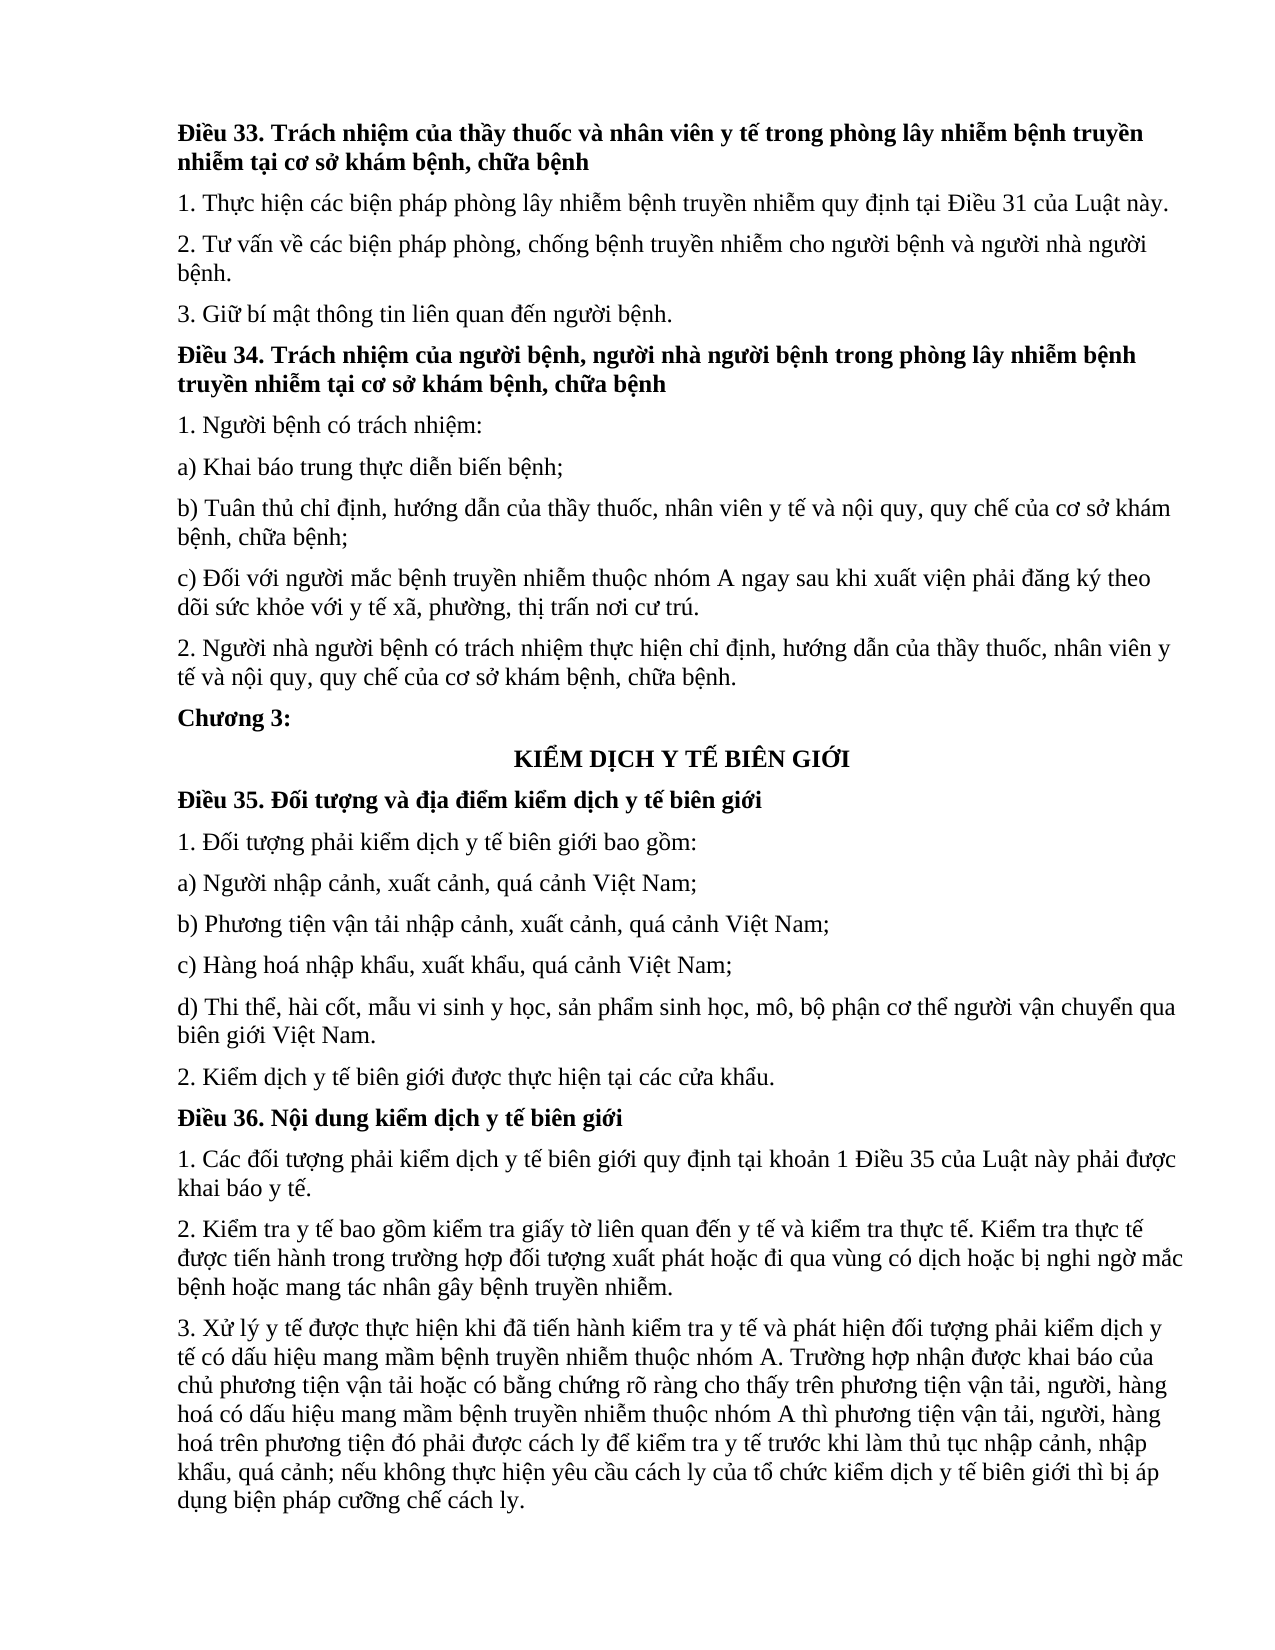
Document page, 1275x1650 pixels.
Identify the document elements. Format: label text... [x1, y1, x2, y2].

text c) Đối với người mắc bệnh truyền nhiễm thuộc nhóm A ngay sau khi xuất viện phải đăng ký theo dõi sức khỏe với y tế xã, phường, thị trấn nơi cư trú. [177, 563, 1186, 621]
text Điều 34. Trách nhiệm của người bệnh, người nhà người bệnh trong phòng lây nhiễm bệnh truyền nhiễm tại cơ sở khám bệnh, chữa bệnh [177, 341, 1186, 398]
text Điều 35. Đối tượng và địa điểm kiểm dịch y tế biên giới [177, 786, 1186, 814]
text 3. Giữ bí mật thông tin liên quan đến người bệnh. [177, 299, 1186, 328]
text 2. Kiểm tra y tế bao gồm kiểm tra giấy tờ liên quan đến y tế và kiểm tra thực tế. Kiểm tra thực tế được tiến hành trong trường hợp đối tượng xuất phát hoặc đi qua vùng có dịch hoặc bị nghi ngờ mắc bệnh hoặc mang tác nhân gây bệnh truyền nhiễm. [177, 1214, 1186, 1301]
text c) Hàng hoá nhập khẩu, xuất khẩu, quá cảnh Việt Nam; [177, 951, 1186, 979]
text Điều 33. Trách nhiệm của thầy thuốc và nhân viên y tế trong phòng lây nhiễm bệnh truyền nhiễm tại cơ sở khám bệnh, chữa bệnh [177, 118, 1186, 176]
text b) Phương tiện vận tải nhập cảnh, xuất cảnh, quá cảnh Việt Nam; [177, 909, 1186, 938]
text 2. Tư vấn về các biện pháp phòng, chống bệnh truyền nhiễm cho người bệnh và người nhà người bệnh. [177, 229, 1186, 287]
text b) Tuân thủ chỉ định, hướng dẫn của thầy thuốc, nhân viên y tế và nội quy, quy chế của cơ sở khám bệnh, chữa bệnh; [177, 493, 1186, 551]
text KIỂM DỊCH Y TẾ BIÊN GIỚI [177, 744, 1186, 773]
text 3. Xử lý y tế được thực hiện khi đã tiến hành kiểm tra y tế và phát hiện đối tượng phải kiểm dịch y tế có dấu hiệu mang mầm bệnh truyền nhiễm thuộc nhóm A. Trường hợp nhận được khai báo của chủ phương tiện vận tải hoặc có bằng chứng rõ ràng cho thấy trên phương tiện vận tải, người, hàng hoá có dấu hiệu mang mầm bệnh truyền nhiễm thuộc nhóm A thì phương tiện vận tải, người, hàng hoá trên phương tiện đó phải được cách ly để kiểm tra y tế trước khi làm thủ tục nhập cảnh, nhập khẩu, quá cảnh; nếu không thực hiện yêu cầu cách ly của tổ chức kiểm dịch y tế biên giới thì bị áp dụng biện pháp cưỡng chế cách ly. [177, 1313, 1186, 1514]
text 2. Người nhà người bệnh có trách nhiệm thực hiện chỉ định, hướng dẫn của thầy thuốc, nhân viên y tế và nội quy, quy chế của cơ sở khám bệnh, chữa bệnh. [177, 633, 1186, 691]
text Điều 36. Nội dung kiểm dịch y tế biên giới [177, 1103, 1186, 1132]
text a) Người nhập cảnh, xuất cảnh, quá cảnh Việt Nam; [177, 868, 1186, 897]
text d) Thi thể, hài cốt, mẫu vi sinh y học, sản phẩm sinh học, mô, bộ phận cơ thể người vận chuyển qua biên giới Việt Nam. [177, 992, 1186, 1049]
text 2. Kiểm dịch y tế biên giới được thực hiện tại các cửa khẩu. [177, 1062, 1186, 1091]
text 1. Thực hiện các biện pháp phòng lây nhiễm bệnh truyền nhiễm quy định tại Điều 31 của Luật này. [177, 188, 1186, 217]
text a) Khai báo trung thực diễn biến bệnh; [177, 452, 1186, 481]
text 1. Đối tượng phải kiểm dịch y tế biên giới bao gồm: [177, 827, 1186, 856]
text 1. Người bệnh có trách nhiệm: [177, 411, 1186, 439]
text Chương 3: [177, 703, 1186, 732]
text 1. Các đối tượng phải kiểm dịch y tế biên giới quy định tại khoản 1 Điều 35 của Luật này phải được khai báo y tế. [177, 1144, 1186, 1202]
